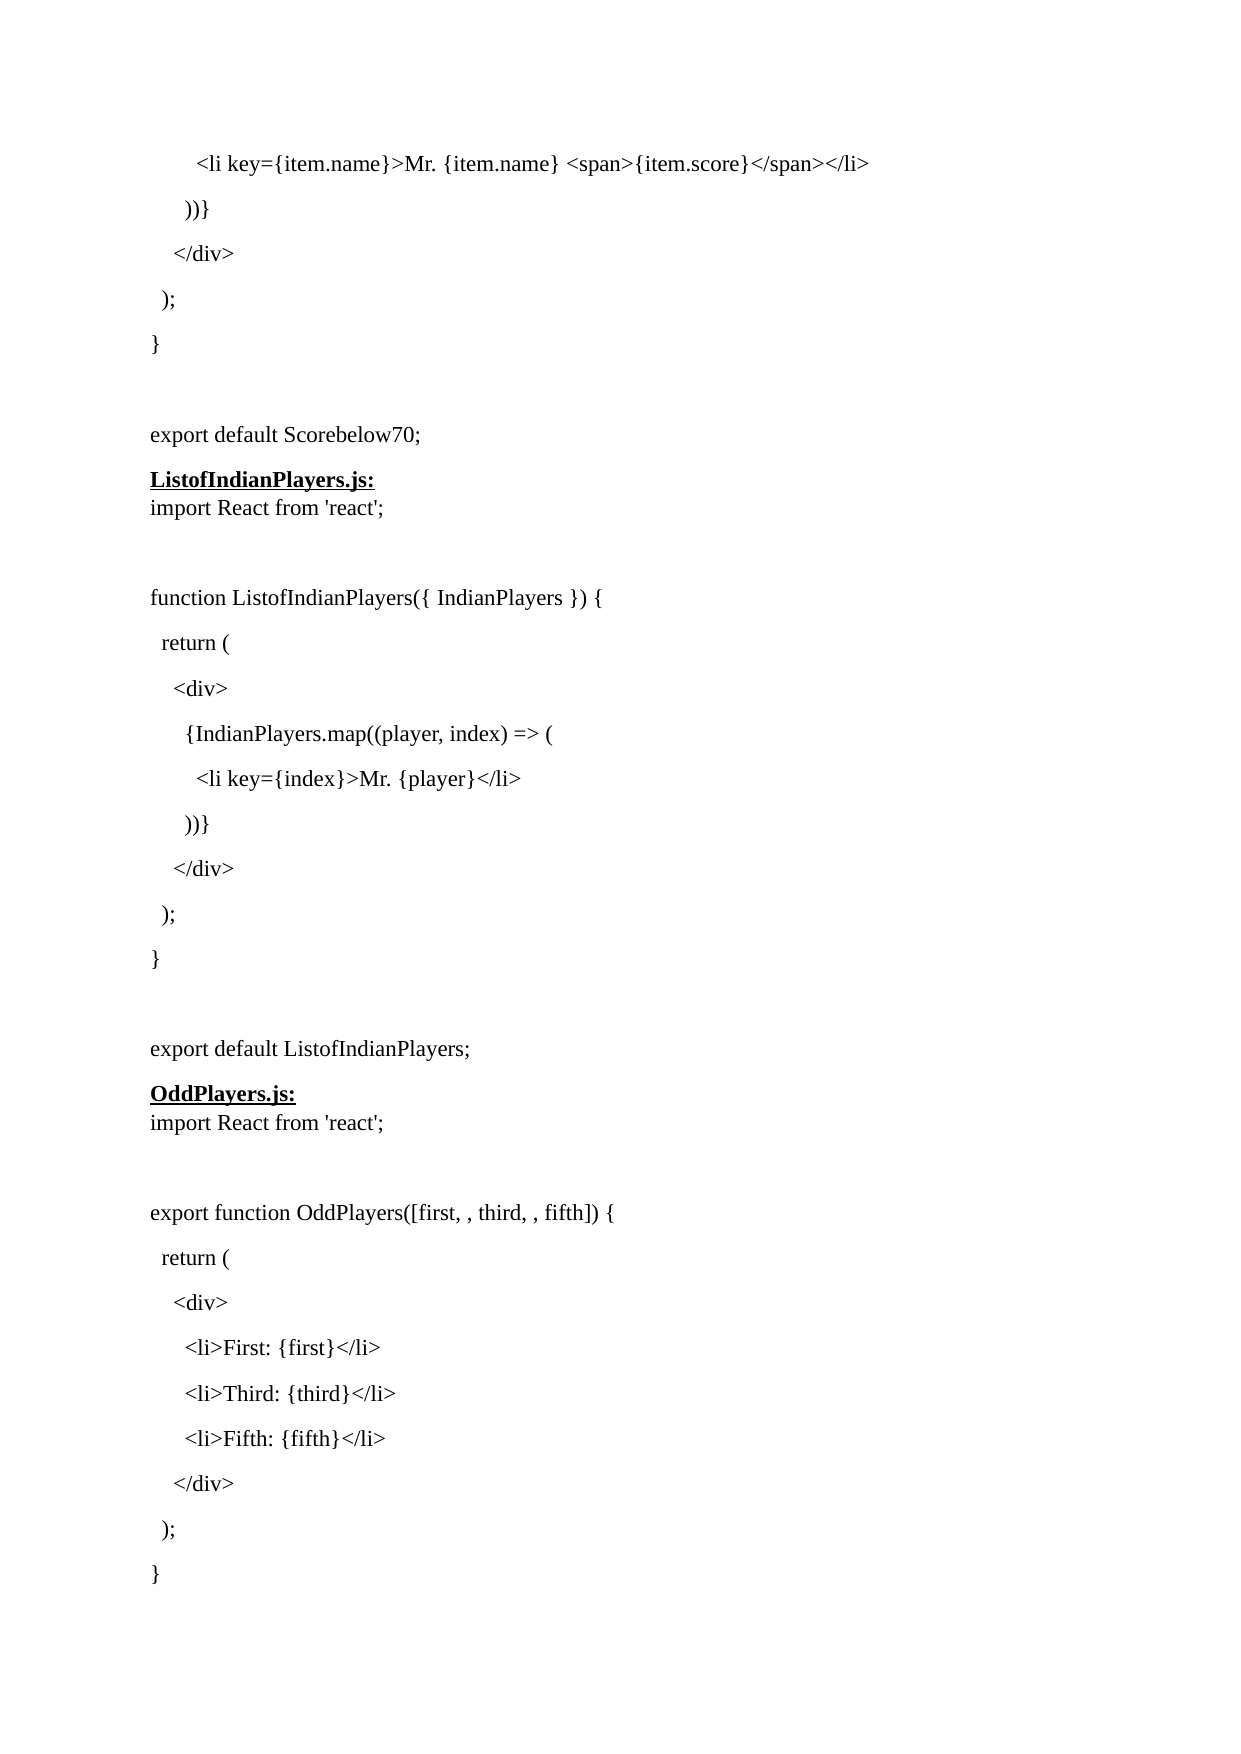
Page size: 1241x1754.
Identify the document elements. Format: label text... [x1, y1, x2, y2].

text <li>Fifth: {fifth}</li> [150, 1425, 1090, 1451]
text {IndianPlayers.map((player, index) => ( [150, 720, 1090, 746]
text function ListofIndianPlayers({ IndianPlayers }) { [150, 584, 1090, 611]
text return ( [150, 1244, 1090, 1271]
text <div> [150, 674, 1090, 701]
text } [150, 330, 1090, 357]
text ); [150, 285, 1090, 312]
text <li key={index}>Mr. {player}</li> [150, 765, 1090, 791]
text } [150, 945, 1090, 972]
text return ( [150, 629, 1090, 656]
text ListofIndianPlayers.js: import React from 'react'; [150, 466, 1090, 521]
text } [150, 1560, 1090, 1586]
text ))} [150, 195, 1090, 221]
text OddPlayers.js: import React from 'react'; [150, 1081, 1090, 1135]
text export default Scorebelow70; [150, 421, 1090, 447]
text <li>Third: {third}</li> [150, 1379, 1090, 1406]
text <li key={item.name}>Mr. {item.name} <span>{item.score}</span></li> [150, 150, 1090, 176]
text ); [150, 900, 1090, 926]
text export default ListofIndianPlayers; [150, 1035, 1090, 1062]
text <div> [150, 1289, 1090, 1316]
text </div> [150, 855, 1090, 881]
text </div> [150, 240, 1090, 267]
text ))} [150, 810, 1090, 836]
text </div> [150, 1470, 1090, 1496]
text <li>First: {first}</li> [150, 1334, 1090, 1361]
text export function OddPlayers([first, , third, , fifth]) { [150, 1199, 1090, 1226]
text ); [150, 1515, 1090, 1541]
